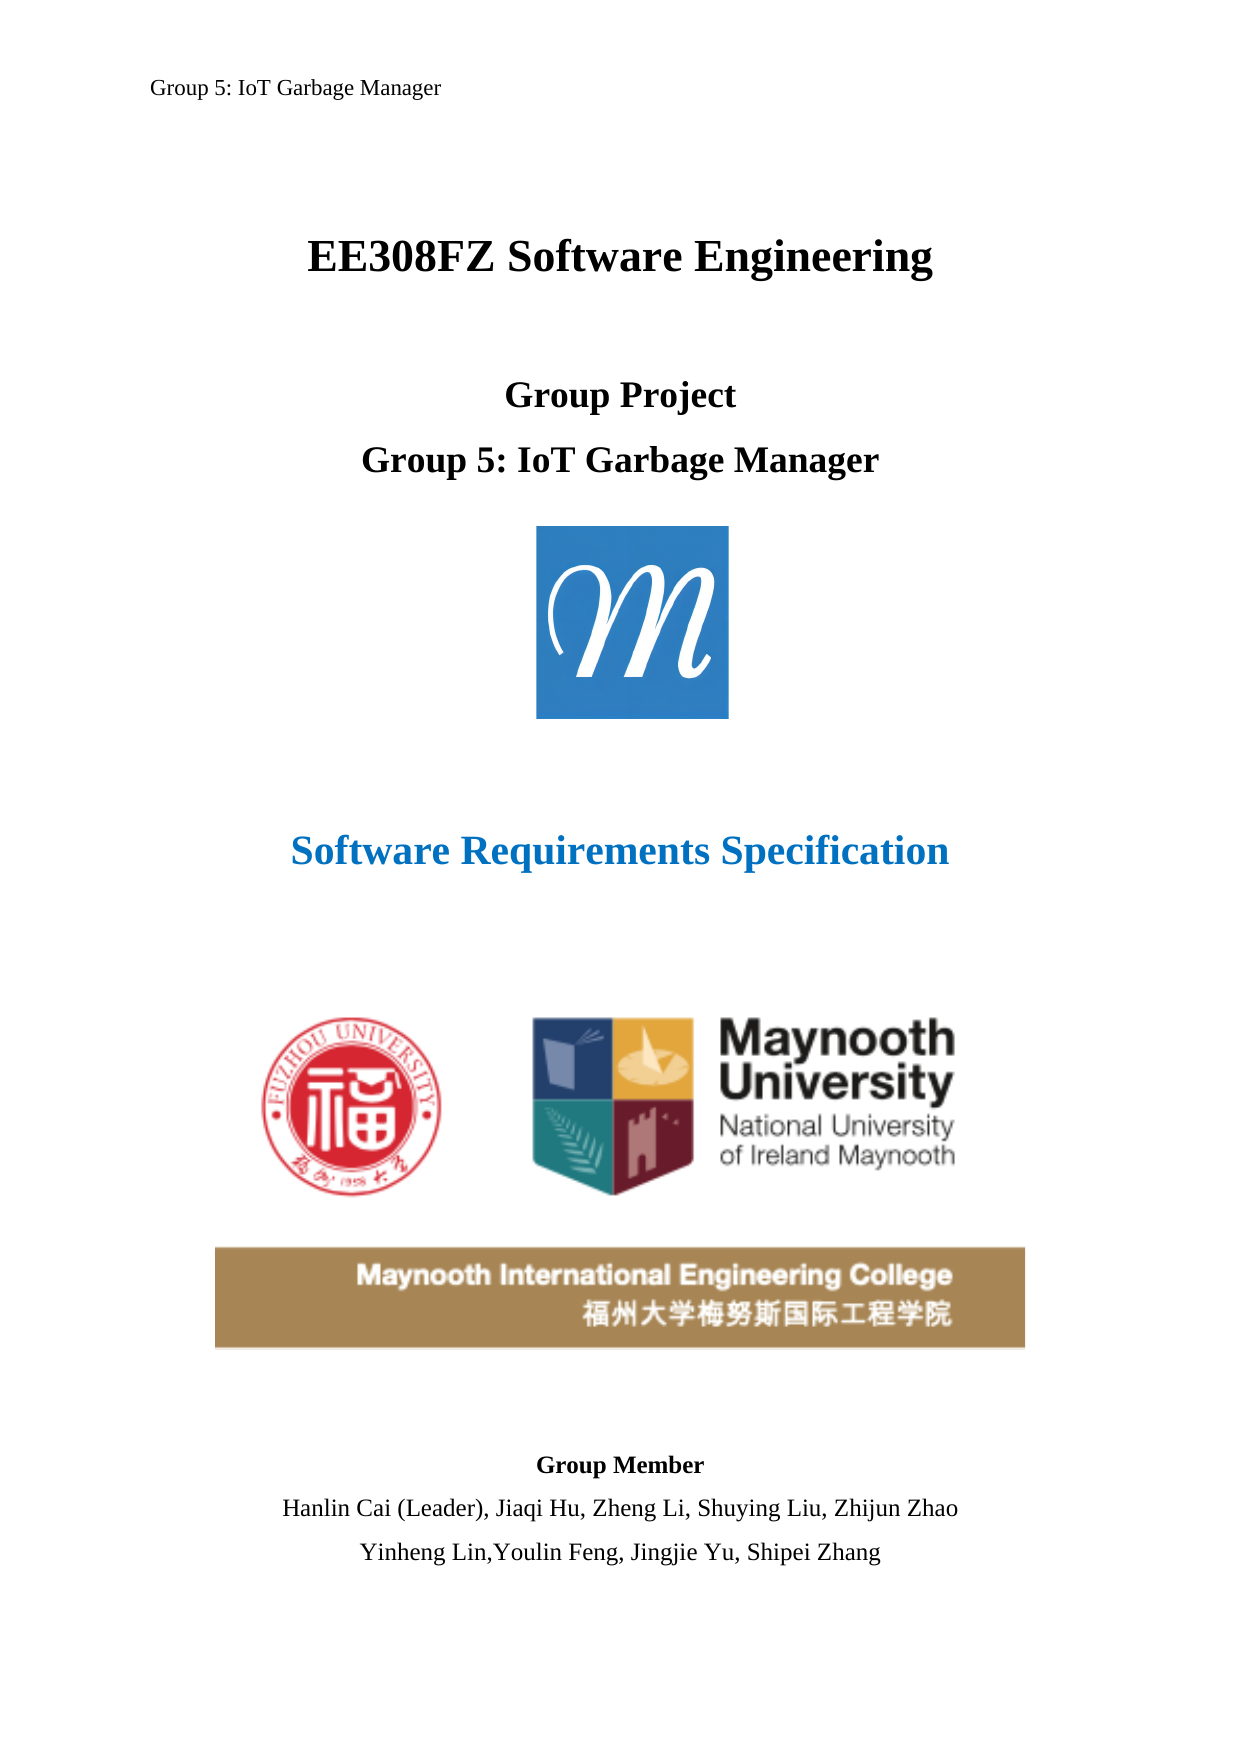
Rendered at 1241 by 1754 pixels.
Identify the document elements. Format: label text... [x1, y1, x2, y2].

text Yinheng Lin,Youlin Feng, Jingjie Yu, Shipei Zhang [150, 1537, 1090, 1565]
text Group 5: IoT Garbage Manager [150, 437, 1090, 481]
text Group Project [150, 373, 1090, 416]
text Software Requirements Specification [150, 826, 1090, 873]
picture [215, 962, 1026, 1350]
picture [536, 526, 729, 719]
text EE308FZ Software Engineering [150, 229, 1090, 282]
text Group Member [150, 1450, 1090, 1479]
text Hanlin Cai (Leader), Jiaqi Hu, Zheng Li, Shuying Liu, Zhijun Zhao [150, 1493, 1090, 1522]
